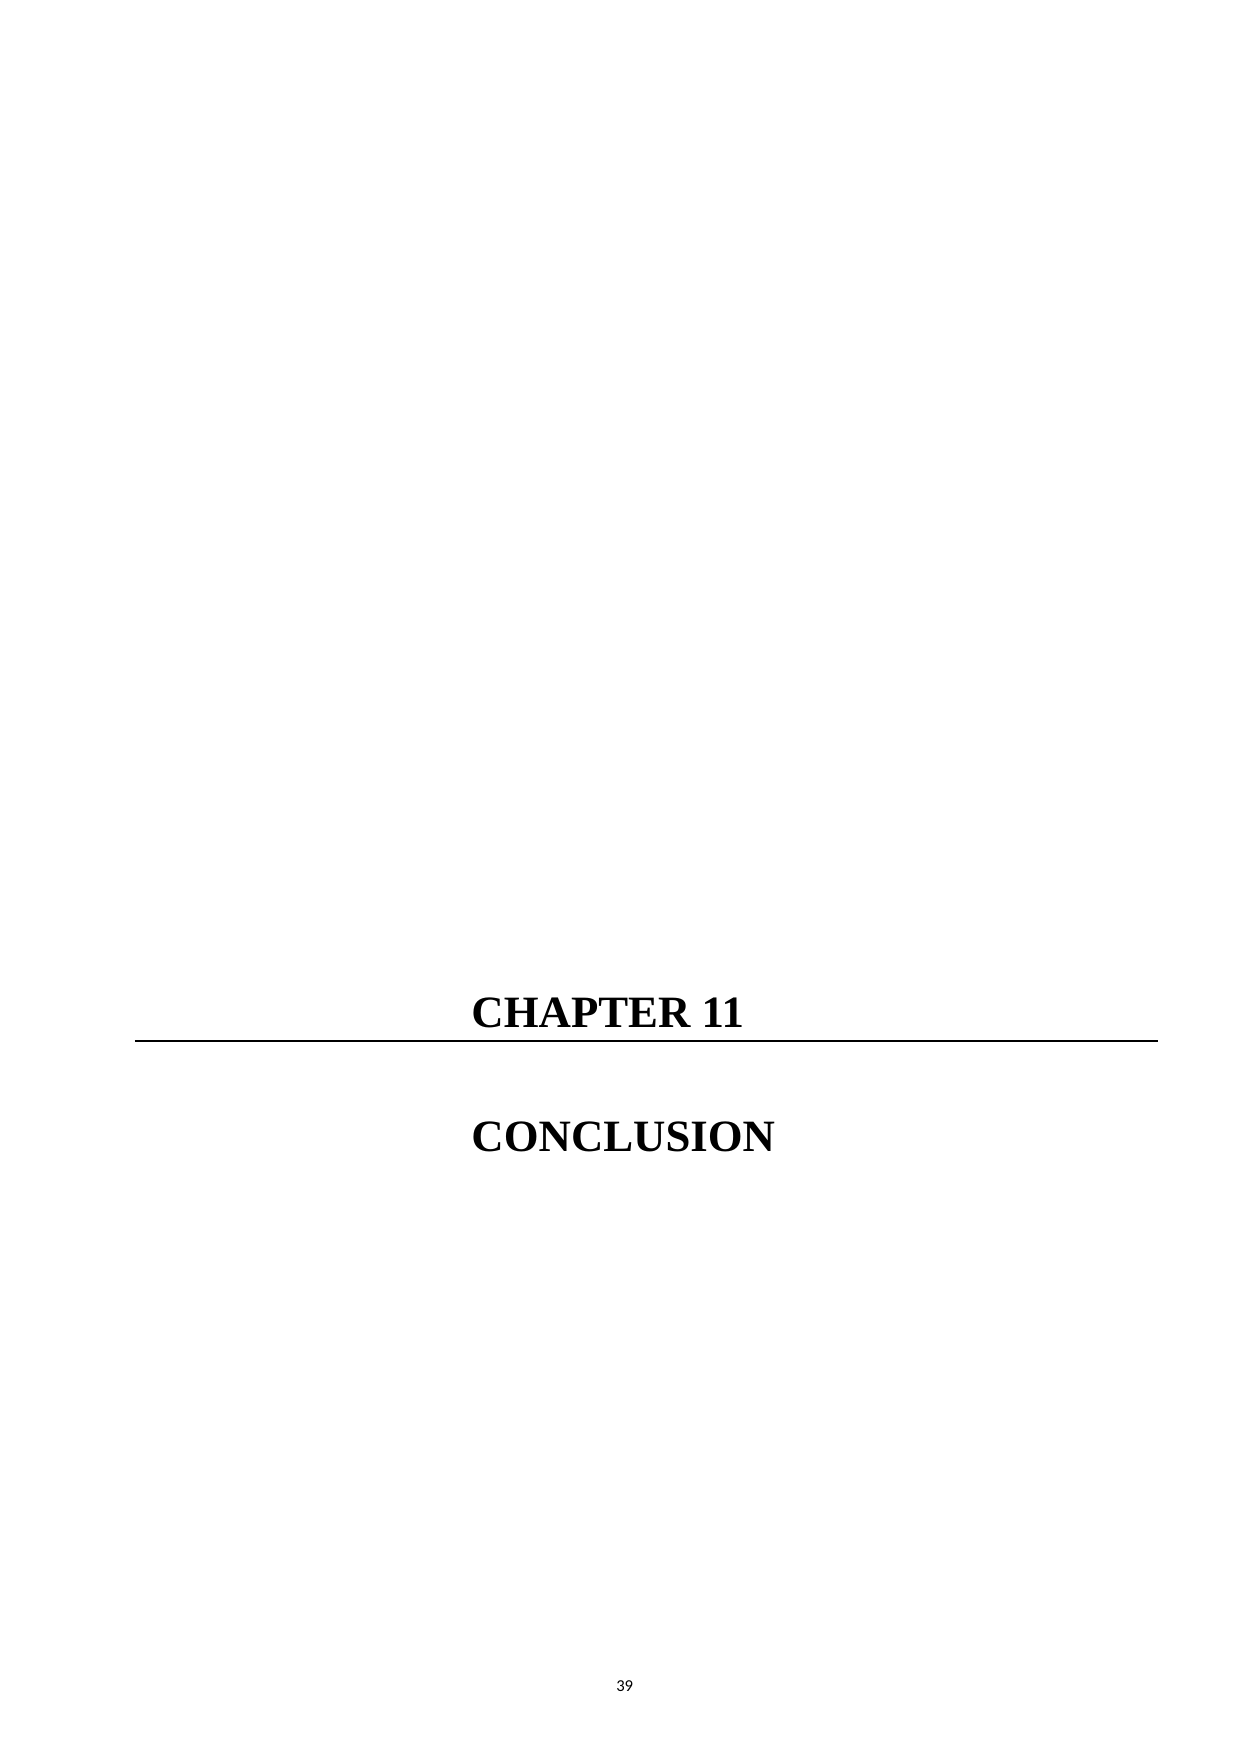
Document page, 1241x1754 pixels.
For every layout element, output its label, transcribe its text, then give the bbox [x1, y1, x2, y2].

subtitle CONCLUSION [125, 1109, 1158, 1161]
subtitle CHAPTER 11 [125, 986, 1158, 1037]
